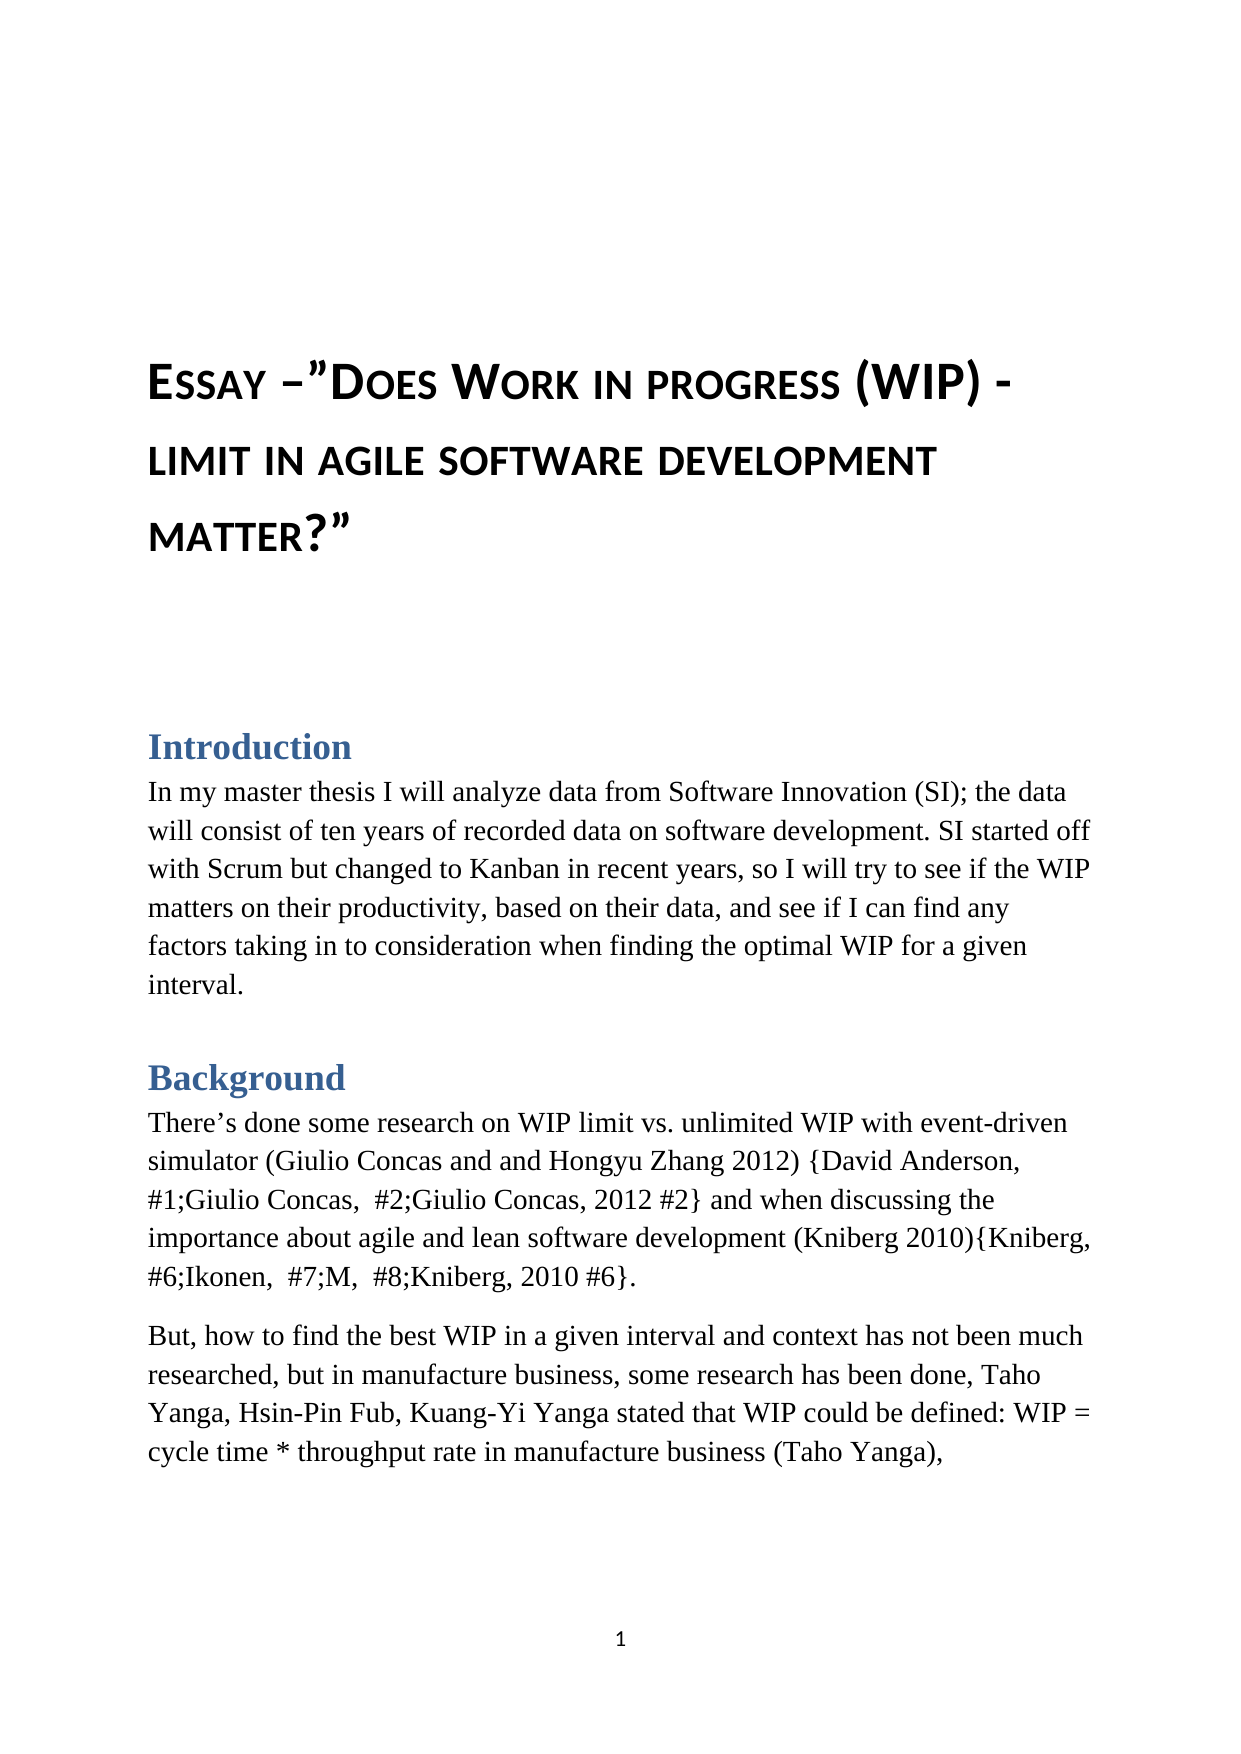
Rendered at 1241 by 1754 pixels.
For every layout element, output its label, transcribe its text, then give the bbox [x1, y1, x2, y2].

text There’s done some research on WIP limit vs. unlimited WIP with event-driven simulator (Giulio Concas and and Hongyu Zhang 2012) {David Anderson, #1;Giulio Concas, #2;Giulio Concas, 2012 #2} and when discussing the importance about agile and lean software development (Kniberg 2010){Kniberg, #6;Ikonen, #7;M, #8;Kniberg, 2010 #6}. [148, 1105, 1093, 1293]
subtitle Background [148, 1055, 1093, 1098]
subtitle Introduction [148, 724, 1093, 768]
text But, how to find the best WIP in a given interval and context has not been much researched, but in manufacture business, some research has been done, Taho Yanga, Hsin-Pin Fub, Kuang-Yi Yanga stated that WIP could be defined: WIP = cycle time * throughput rate in manufacture business (Taho Yanga), [148, 1318, 1093, 1468]
text In my master thesis I will analyze data from Software Innovation (SI); the data will consist of ten years of recorded data on software development. SI started off with Scrum but changed to Kanban in recent years, so I will try to see if the WIP matters on their productivity, based on their data, and see if I can find any factors taking in to consideration when finding the optimal WIP for a given interval. [148, 774, 1093, 1000]
text Essay –”Does Work in progress (WIP) -limit in agile software development matter?” [148, 347, 1093, 565]
